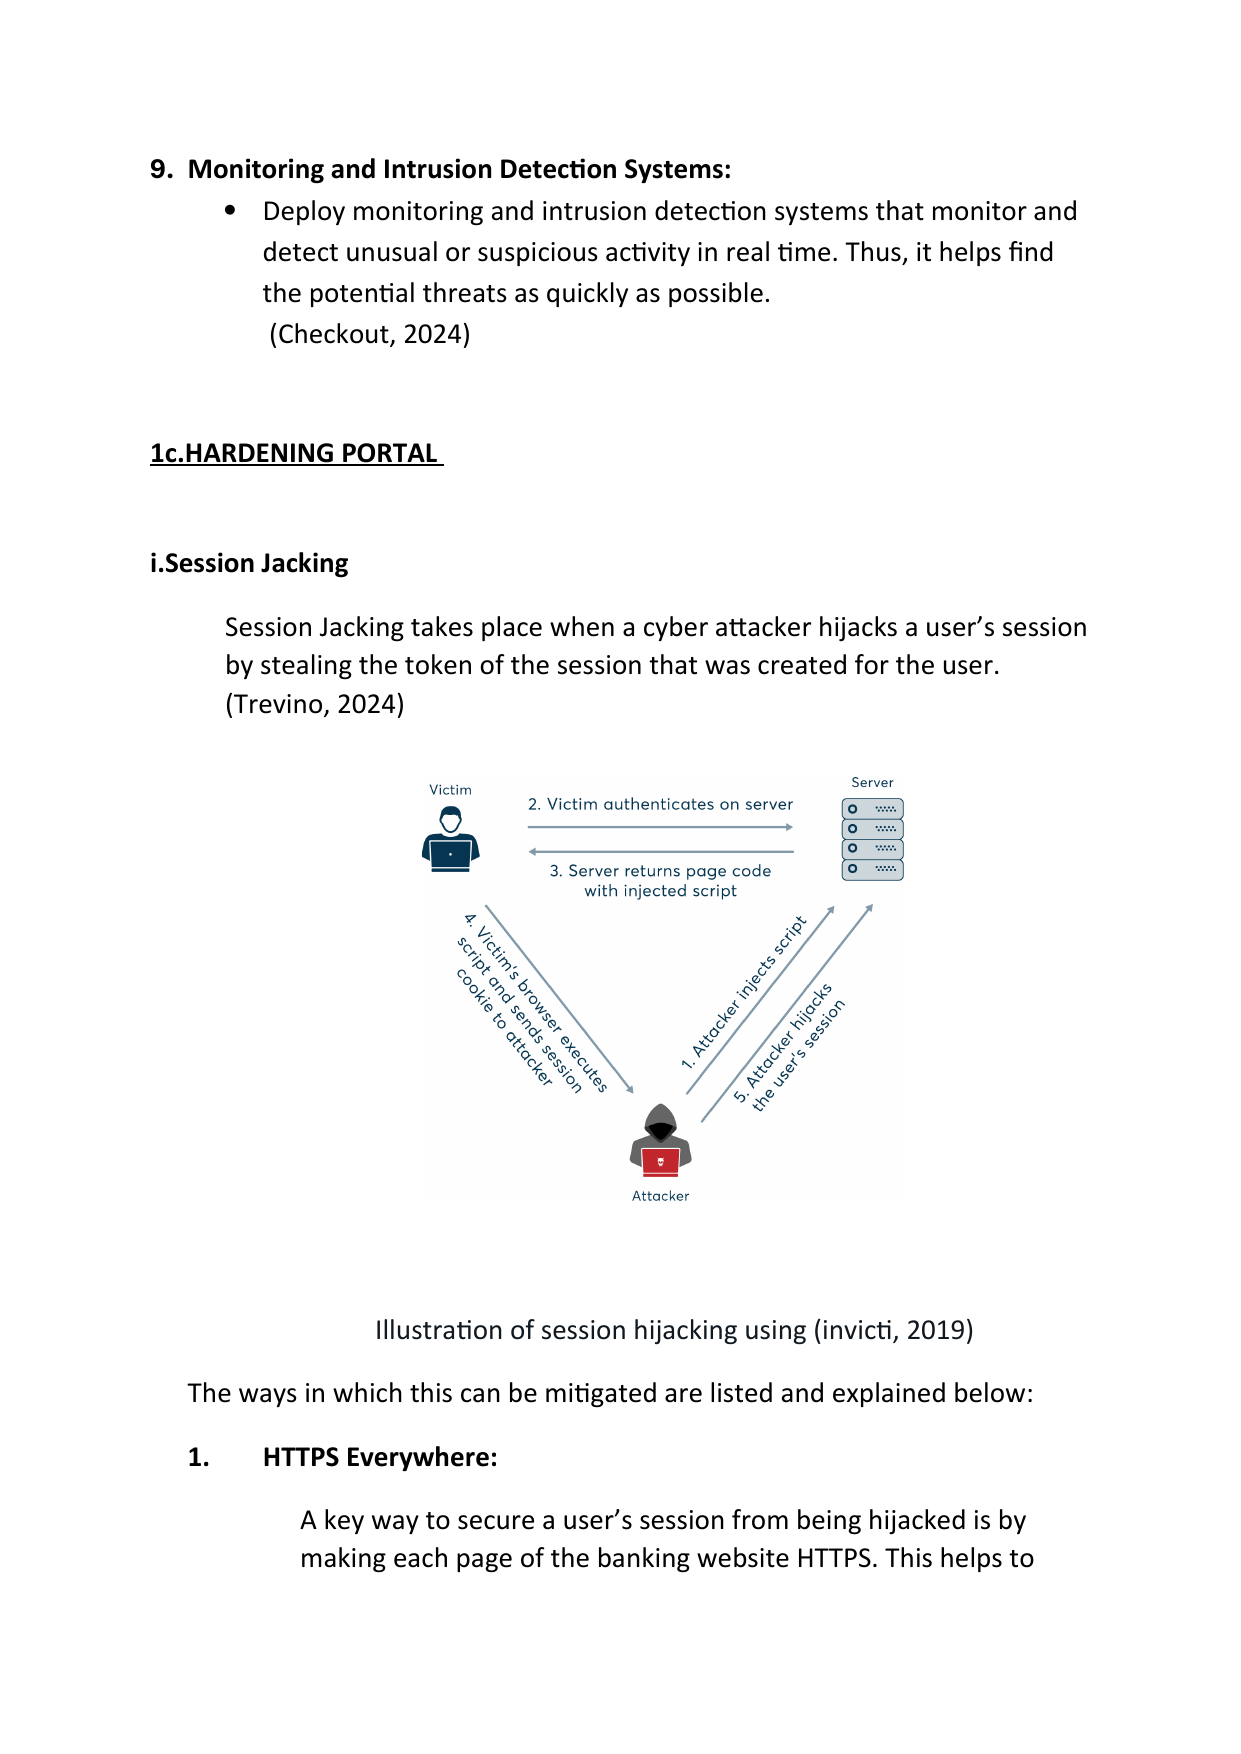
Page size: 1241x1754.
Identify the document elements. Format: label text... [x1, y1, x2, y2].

text Session Jacking takes place when a cyber attacker hijacks a user’s session by stealing the token of the session that was created for the user. (Trevino, 2024) [225, 608, 1090, 720]
subtitle 1c.HARDENING PORTAL [150, 434, 1090, 470]
text Illustration of session hijacking using (invicti, 2019) [300, 1311, 1090, 1346]
text The ways in which this can be mitigated are listed and explained below: [150, 1374, 1090, 1410]
text 1. HTTPS Everywhere: [187, 1438, 1090, 1473]
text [300, 1501, 1090, 1575]
list Monitoring and Intrusion Detection Systems: [150, 150, 1090, 187]
picture [421, 774, 904, 1204]
subtitle i.Session Jacking [150, 544, 1090, 580]
list Deploy monitoring and intrusion detection systems that monitor and detect unusual or suspicious activity in real time. Thus, it helps find the potential threats as quickly as possible. (Checkout, 2024) [225, 192, 1090, 350]
